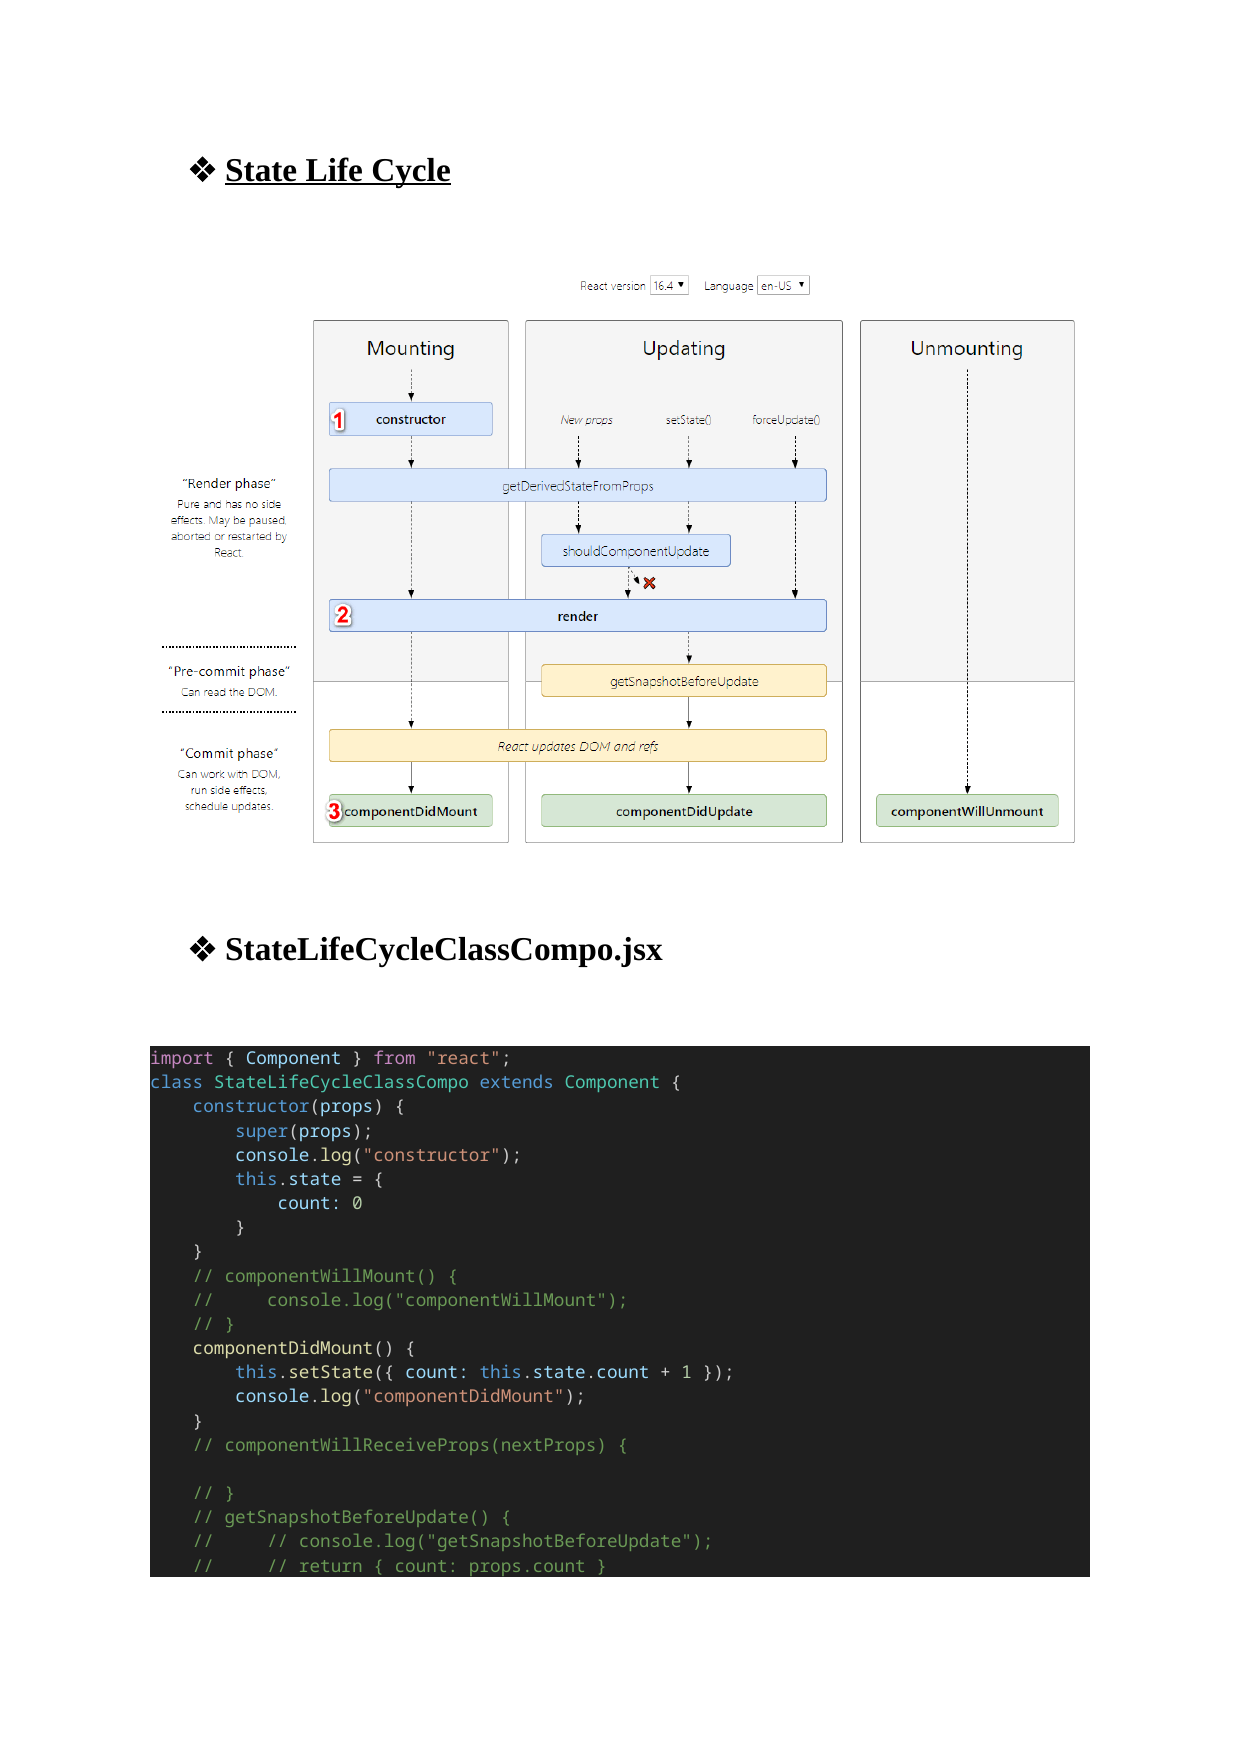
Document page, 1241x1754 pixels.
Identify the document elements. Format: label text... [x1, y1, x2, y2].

text // } [150, 1481, 1090, 1505]
text // console.log("componentWillMount"); [150, 1287, 1090, 1311]
text // // console.log("getSnapshotBeforeUpdate"); [150, 1529, 1090, 1553]
text componentDidMount() { [150, 1336, 1090, 1360]
text // componentWillMount() { [150, 1263, 1090, 1287]
text // // return { count: props.count } [150, 1553, 1090, 1577]
text count: 0 [150, 1191, 1090, 1215]
text this.state = { [150, 1166, 1090, 1191]
text console.log("constructor"); [150, 1142, 1090, 1166]
text console.log("componentDidMount"); [150, 1384, 1090, 1408]
text } [150, 1408, 1090, 1432]
text // getSnapshotBeforeUpdate() { [150, 1505, 1090, 1529]
list State Life Cycle [187, 150, 1090, 188]
text // componentWillReceiveProps(nextProps) { [150, 1432, 1090, 1456]
text constructor(props) { [150, 1094, 1090, 1118]
picture [150, 266, 1091, 853]
text // } [150, 1311, 1090, 1336]
text } [150, 1215, 1090, 1239]
text super(props); [150, 1118, 1090, 1142]
text class StateLifeCycleClassCompo extends Component { [150, 1070, 1090, 1094]
list StateLifeCycleClassCompo.jsx [187, 929, 1090, 968]
text this.setState({ count: this.state.count + 1 }); [150, 1360, 1090, 1384]
text } [150, 1239, 1090, 1263]
text import { Component } from "react"; [150, 1046, 1090, 1070]
